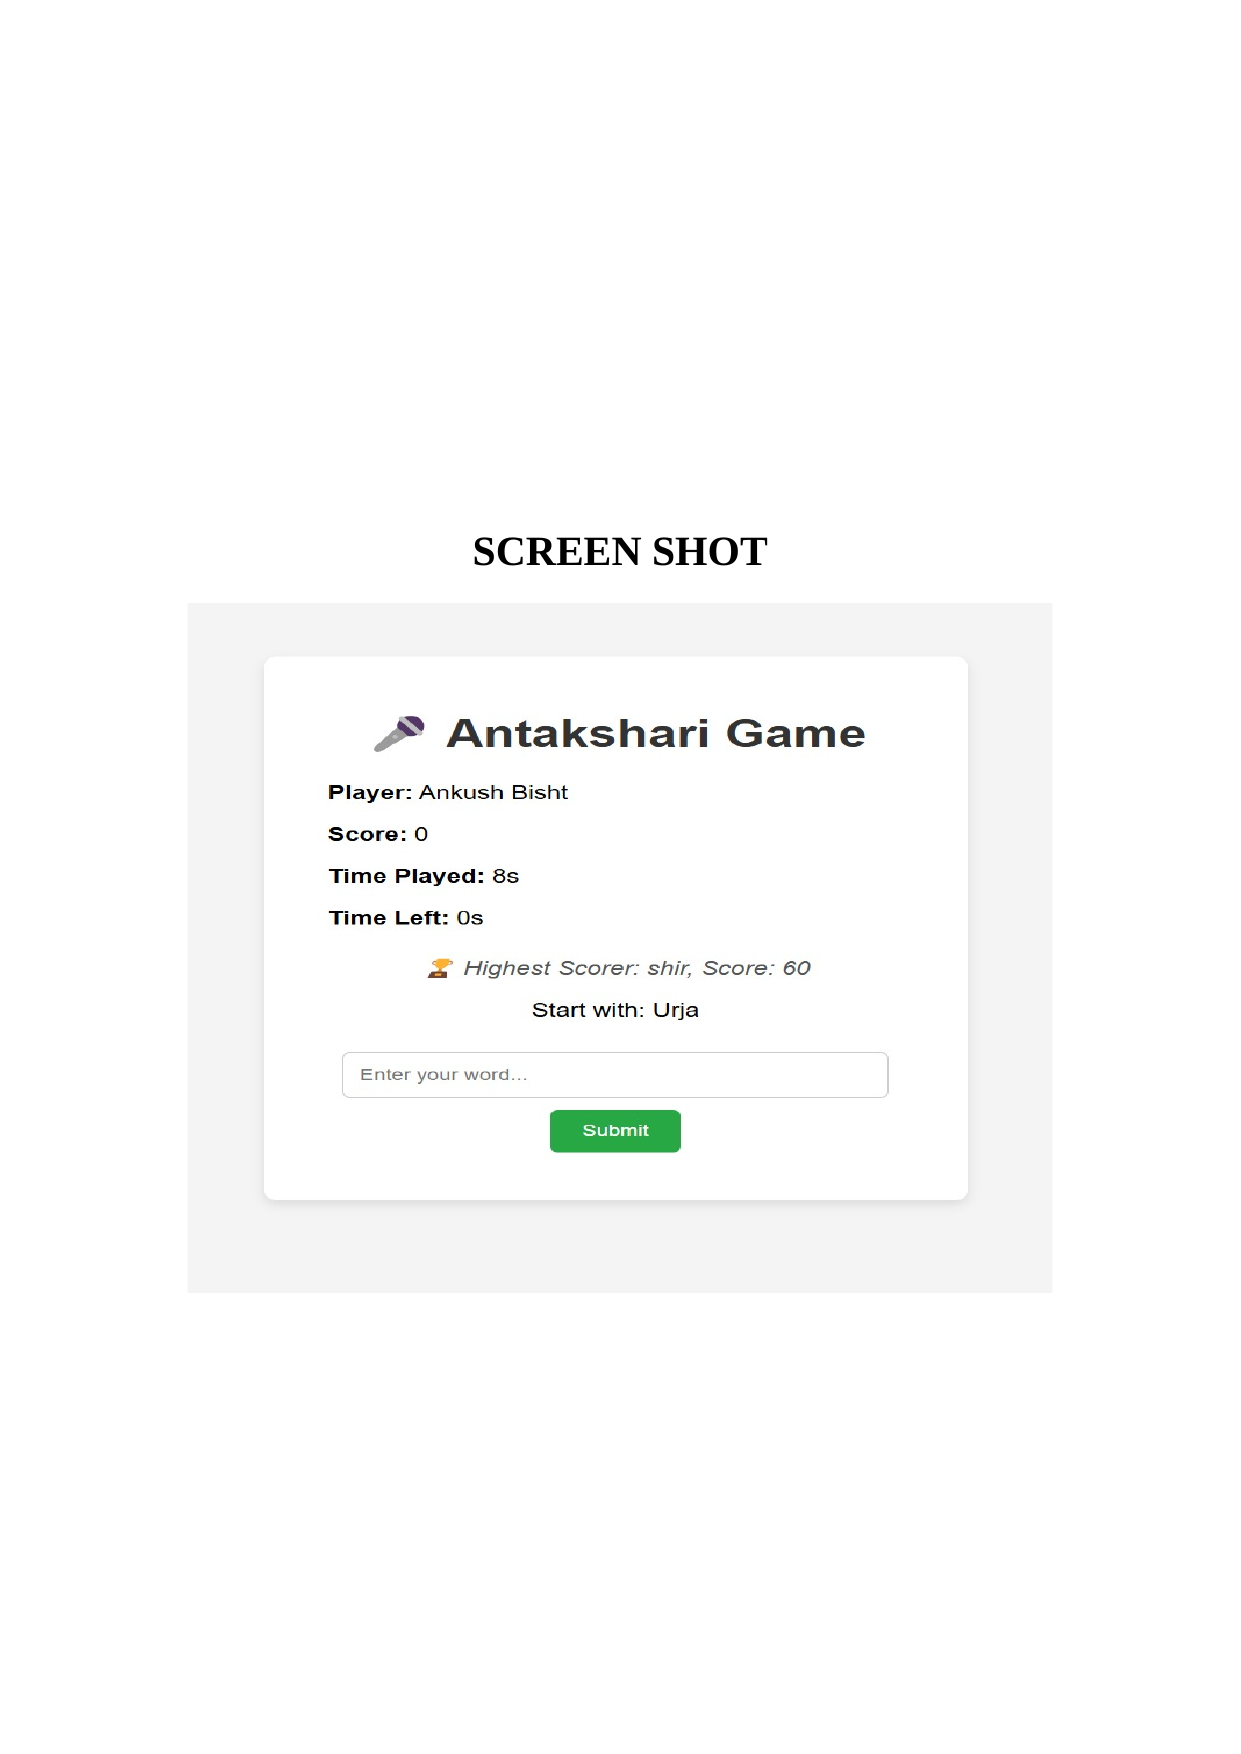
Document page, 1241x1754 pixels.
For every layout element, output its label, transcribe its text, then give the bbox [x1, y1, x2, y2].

picture [187, 603, 1053, 1293]
list SCREEN SHOT [187, 526, 1053, 574]
